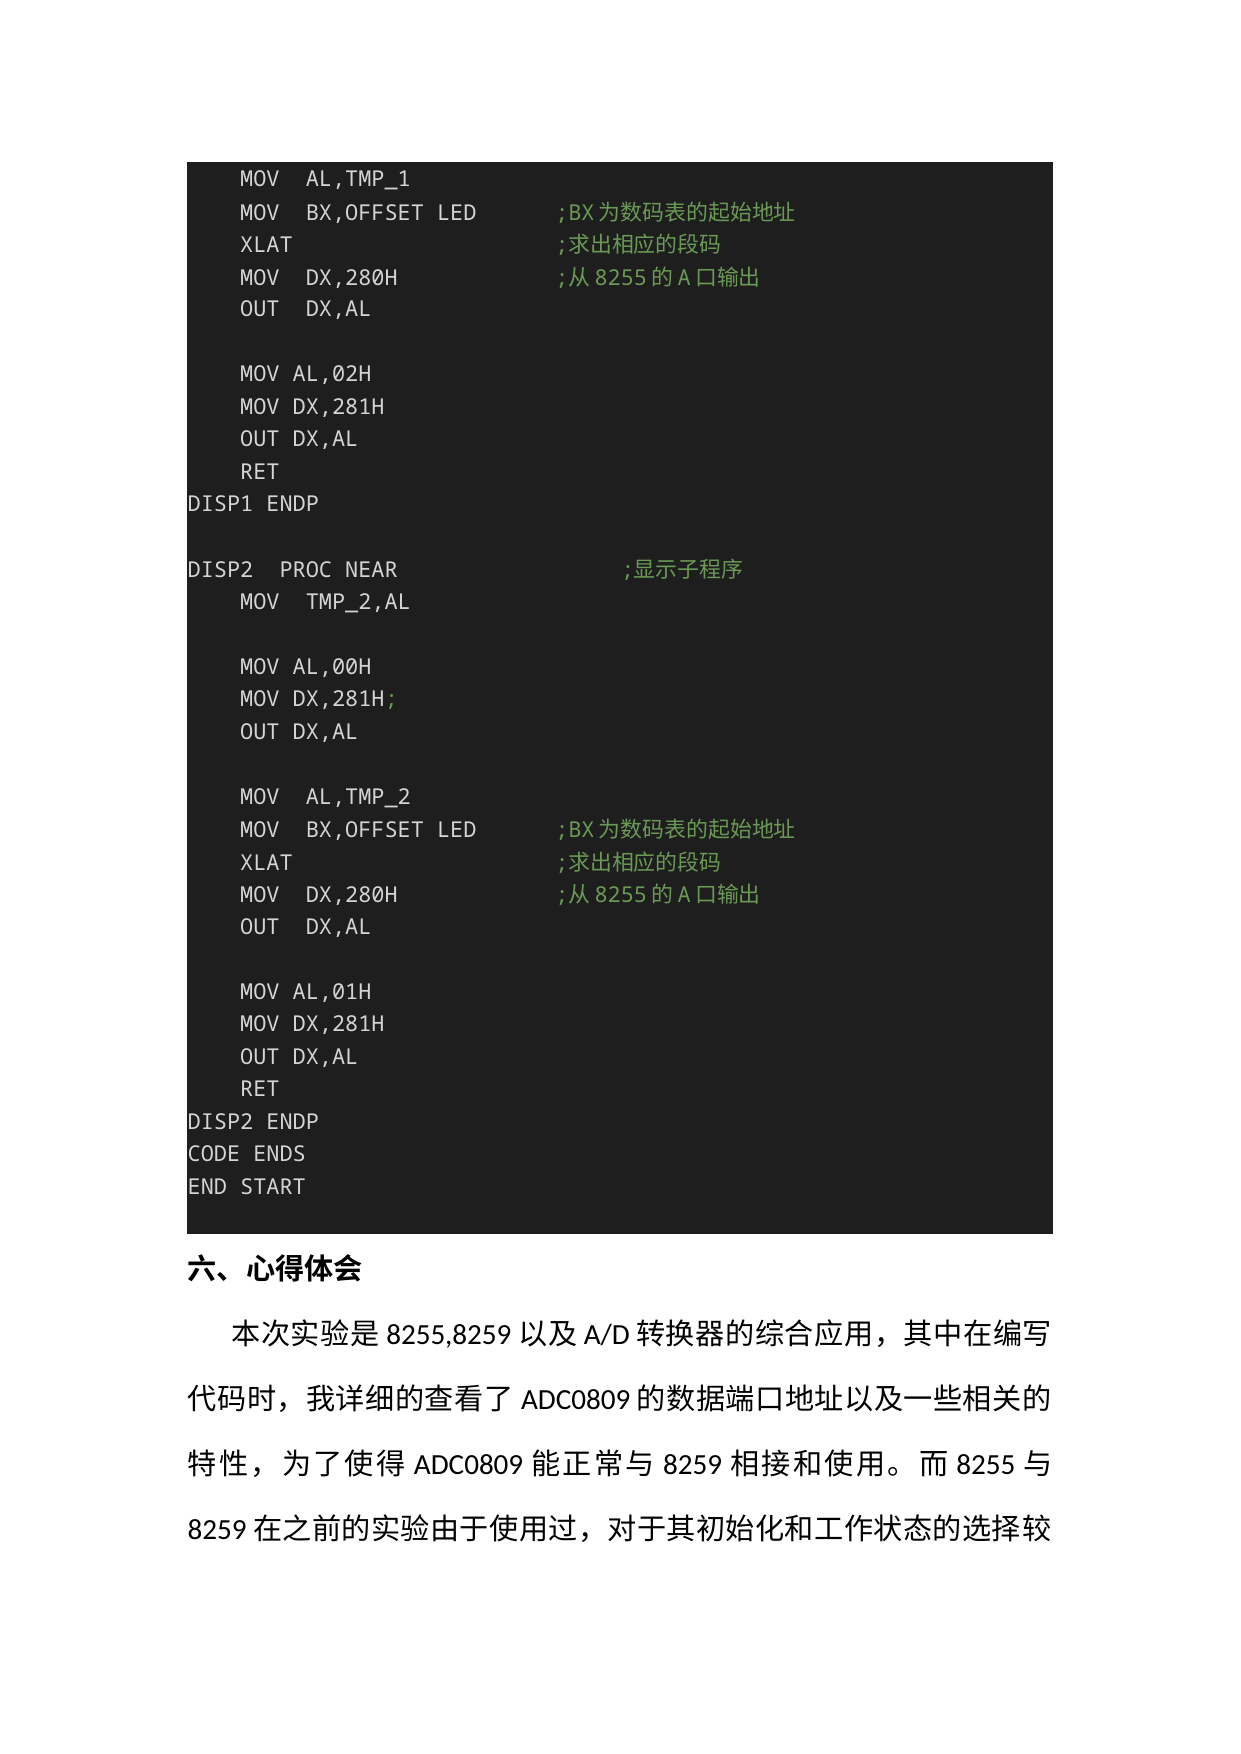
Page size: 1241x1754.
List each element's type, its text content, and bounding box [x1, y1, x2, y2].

text DISP2 PROC NEAR ;显示子程序 [187, 552, 1053, 584]
text RET [187, 454, 1053, 487]
text MOV DX,281H [187, 1007, 1053, 1039]
text OUT DX,AL [187, 422, 1053, 454]
text XLAT ;求出相应的段码 [187, 844, 1053, 877]
text MOV BX,OFFSET LED ;BX为数码表的起始地址 [187, 812, 1053, 844]
text END START [187, 1169, 1053, 1202]
text MOV TMP_2,AL [187, 584, 1053, 617]
text OUT DX,AL [187, 909, 1053, 942]
text MOV AL,TMP_2 [187, 779, 1053, 812]
text DISP1 ENDP [187, 487, 1053, 519]
text CODE ENDS [187, 1137, 1053, 1169]
text OUT DX,AL [187, 1039, 1053, 1072]
text XLAT ;求出相应的段码 [187, 227, 1053, 259]
text MOV AL,00H [187, 649, 1053, 682]
text MOV DX,281H [187, 389, 1053, 422]
text MOV DX,281H; [187, 682, 1053, 714]
text OUT DX,AL [187, 714, 1053, 747]
text MOV AL,TMP_1 [187, 162, 1053, 194]
text OUT DX,AL [187, 292, 1053, 324]
text MOV AL,01H [187, 974, 1053, 1007]
text DISP2 ENDP [187, 1104, 1053, 1137]
text MOV DX,280H ;从8255的A口输出 [187, 877, 1053, 909]
text MOV AL,02H [187, 357, 1053, 389]
text MOV BX,OFFSET LED ;BX为数码表的起始地址 [187, 194, 1053, 227]
text RET [187, 1072, 1053, 1104]
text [187, 1299, 1053, 1559]
text MOV DX,280H ;从8255的A口输出 [187, 259, 1053, 292]
text 六、心得体会 [187, 1234, 1053, 1299]
